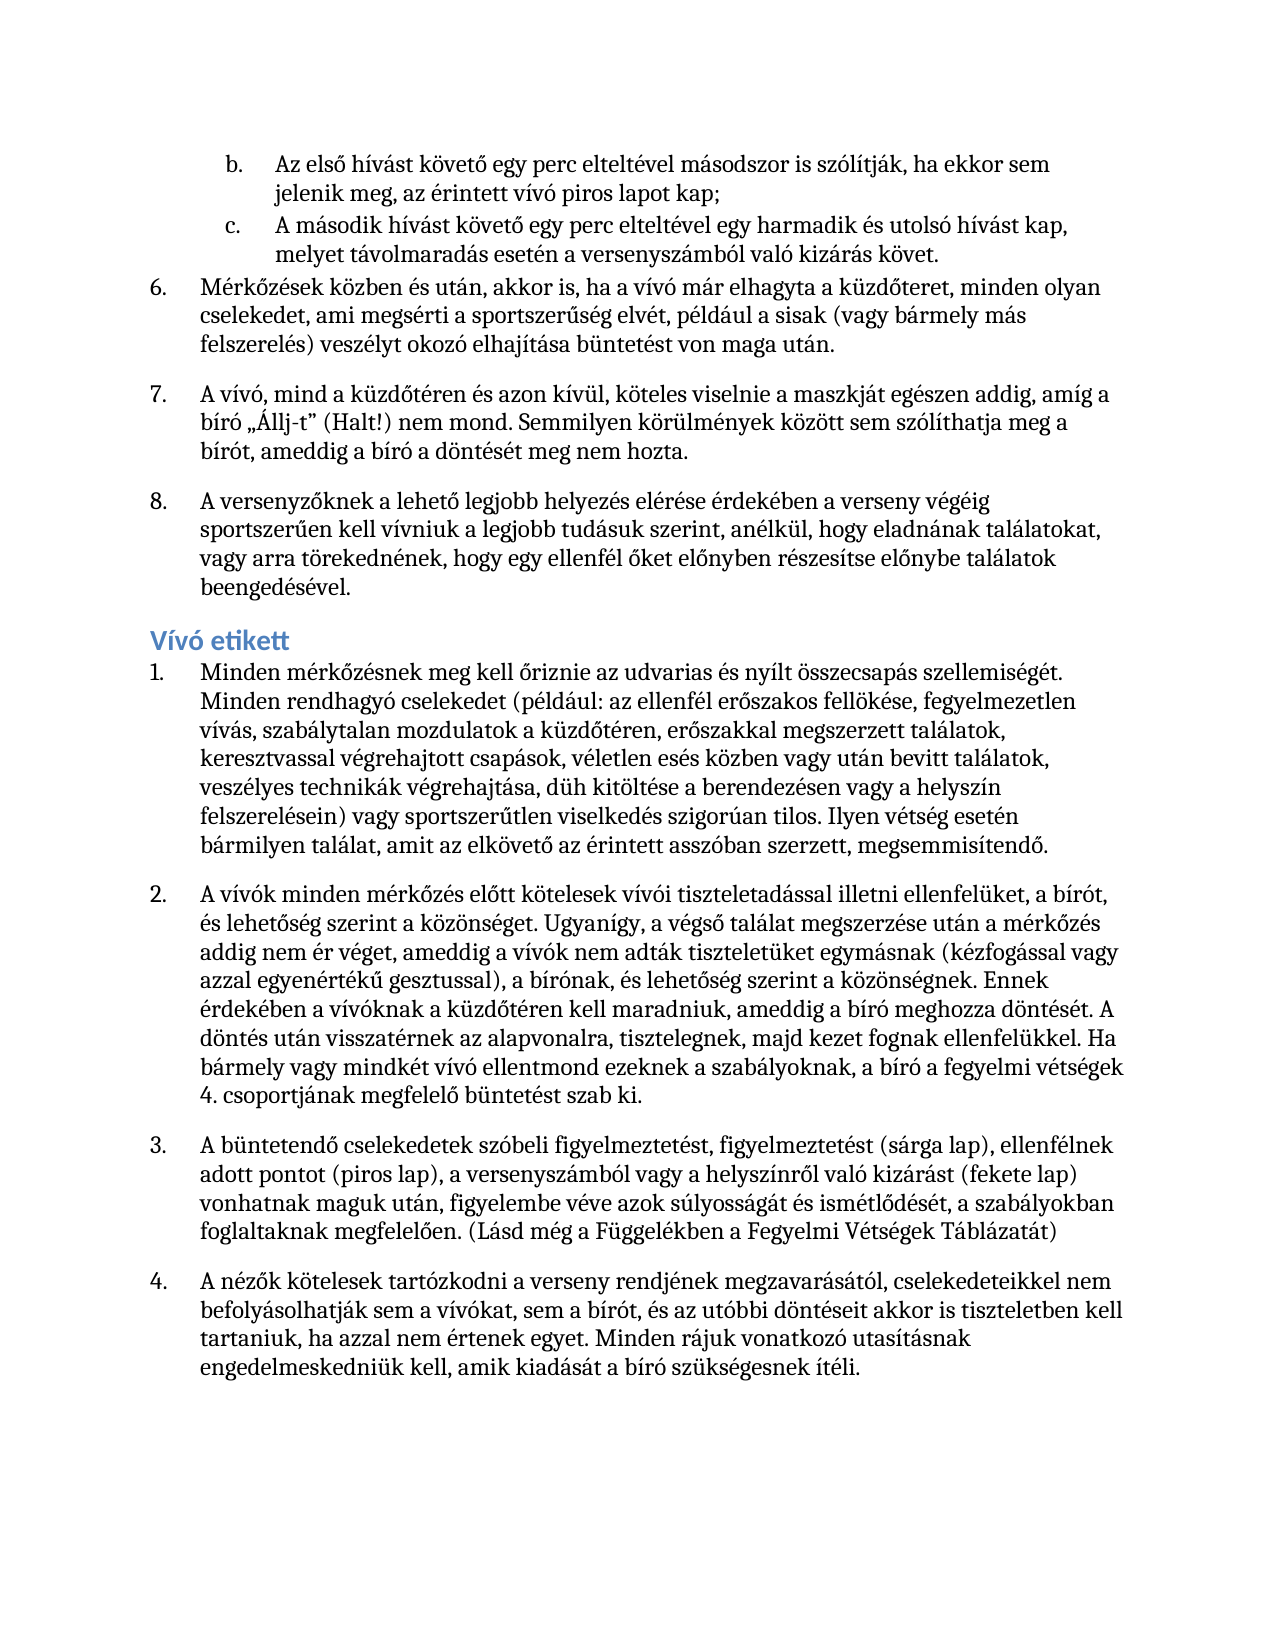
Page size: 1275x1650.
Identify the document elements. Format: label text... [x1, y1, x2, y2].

subtitle Vívó etikett [150, 622, 1125, 658]
list Az első hívást követő egy perc elteltével másodszor is szólítják, ha ekkor sem jelenik meg, az érintett vívó piros lapot kap; [225, 150, 1125, 207]
list A versenyzőknek a lehető legjobb helyezés elérése érdekében a verseny végéig sportszerűen kell vívniuk a legjobb tudásuk szerint, anélkül, hogy eladnának találatokat, vagy arra törekednének, hogy egy ellenfél őket előnyben részesítse előnybe találatok beengedésével. [150, 487, 1125, 602]
list A nézők kötelesek tartózkodni a verseny rendjének megzavarásától, cselekedeteikkel nem befolyásolhatják sem a vívókat, sem a bírót, és az utóbbi döntéseit akkor is tiszteletben kell tartaniuk, ha azzal nem értenek egyet. Minden rájuk vonatkozó utasításnak engedelmeskedniük kell, amik kiadását a bíró szükségesnek ítéli. [150, 1267, 1125, 1382]
list A második hívást követő egy perc elteltével egy harmadik és utolsó hívást kap, melyet távolmaradás esetén a versenyszámból való kizárás követ. [225, 211, 1125, 269]
list Minden mérkőzésnek meg kell őriznie az udvarias és nyílt összecsapás szellemiségét. Minden rendhagyó cselekedet (például: az ellenfél erőszakos fellökése, fegyelmezetlen vívás, szabálytalan mozdulatok a küzdőtéren, erőszakkal megszerzett találatok, keresztvassal végrehajtott csapások, véletlen esés közben vagy után bevitt találatok, veszélyes technikák végrehajtása, düh kitöltése a berendezésen vagy a helyszín felszerelésein) vagy sportszerűtlen viselkedés szigorúan tilos. Ilyen vétség esetén bármilyen találat, amit az elkövető az érintett asszóban szerzett, megsemmisítendő. [150, 658, 1125, 859]
list A vívók minden mérkőzés előtt kötelesek vívói tiszteletadással illetni ellenfelüket, a bírót, és lehetőség szerint a közönséget. Ugyanígy, a végső találat megszerzése után a mérkőzés addig nem ér véget, ameddig a vívók nem adták tiszteletüket egymásnak (kézfogással vagy azzal egyenértékű gesztussal), a bírónak, és lehetőség szerint a közönségnek. Ennek érdekében a vívóknak a küzdőtéren kell maradniuk, ameddig a bíró meghozza döntését. A döntés után visszatérnek az alapvonalra, tisztelegnek, majd kezet fognak ellenfelükkel. Ha bármely vagy mindkét vívó ellentmond ezeknek a szabályoknak, a bíró a fegyelmi vétségek 4. csoportjának megfelelő büntetést szab ki. [150, 880, 1125, 1110]
list A büntetendő cselekedetek szóbeli figyelmeztetést, figyelmeztetést (sárga lap), ellenfélnek adott pontot (piros lap), a versenyszámból vagy a helyszínről való kizárást (fekete lap) vonhatnak maguk után, figyelembe véve azok súlyosságát és ismétlődését, a szabályokban foglaltaknak megfelelően. (Lásd még a Függelékben a Fegyelmi Vétségek Táblázatát) [150, 1131, 1125, 1246]
list A vívó, mind a küzdőtéren és azon kívül, köteles viselnie a maszkját egészen addig, amíg a bíró „Állj-t” (Halt!) nem mond. Semmilyen körülmények között sem szólíthatja meg a bírót, ameddig a bíró a döntését meg nem hozta. [150, 379, 1125, 466]
list Mérkőzések közben és után, akkor is, ha a vívó már elhagyta a küzdőteret, minden olyan cselekedet, ami megsérti a sportszerűség elvét, például a sisak (vagy bármely más felszerelés) veszélyt okozó elhajítása büntetést von maga után. [150, 272, 1125, 359]
